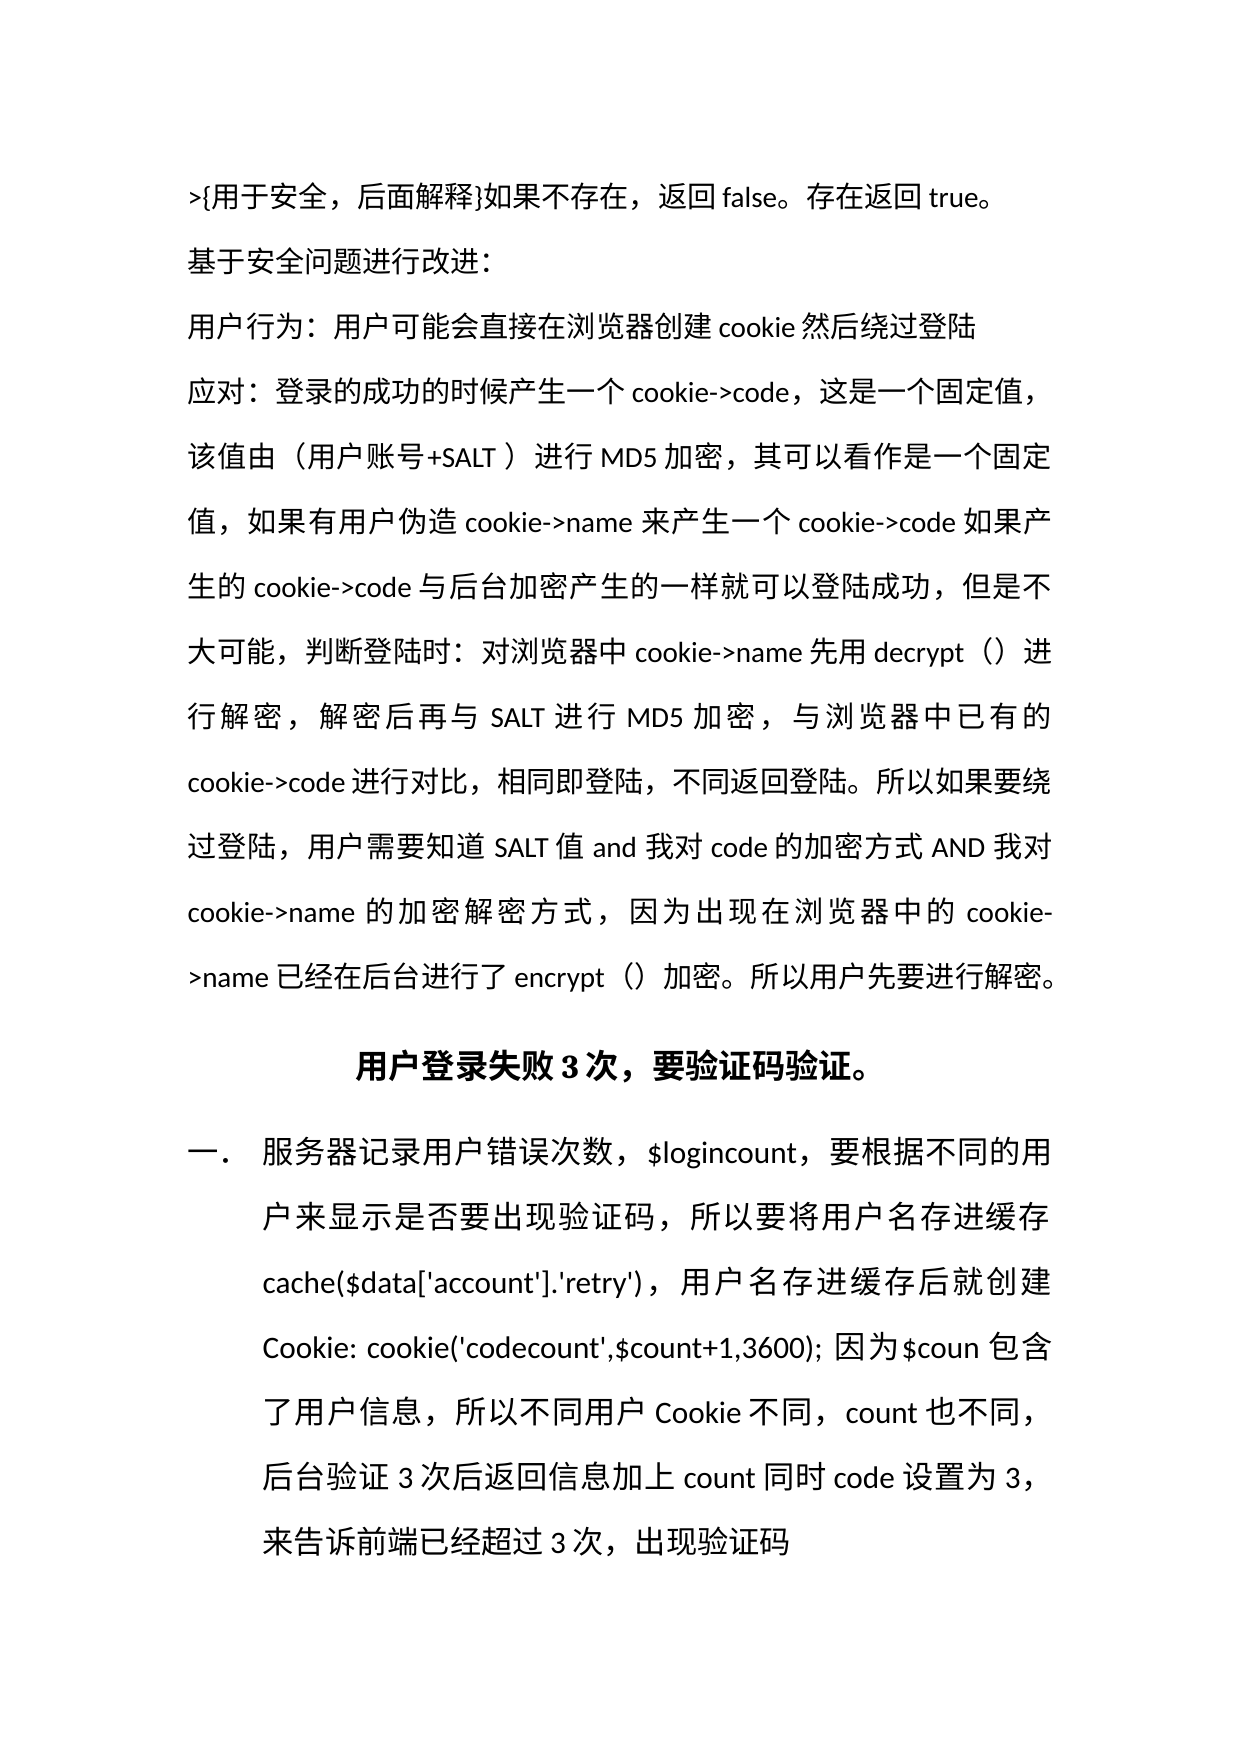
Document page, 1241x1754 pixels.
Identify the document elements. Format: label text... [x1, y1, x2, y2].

text 用户行为：用户可能会直接在浏览器创建cookie然后绕过登陆 [187, 292, 1053, 357]
subtitle 用户登录失败3次，要验证码验证。 [187, 1032, 1053, 1097]
list 服务器记录用户错误次数，$logincount，要根据不同的用户来显示是否要出现验证码，所以要将用户名存进缓存cache($data['account'].'retry')，用户名存进缓存后就创建Cookie: cookie('codecount',$count+1,3600); 因为$coun包含了用户信息，所以不同用户Cookie不同，count也不同，后台验证3次后返回信息加上count同时code设置为3，来告诉前端已经超过3次，出现验证码 [187, 1118, 1053, 1573]
text 基于安全问题进行改进： [187, 227, 1053, 292]
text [187, 162, 1053, 227]
text 应对：登录的成功的时候产生一个cookie->code，这是一个固定值，该值由（用户账号+SALT ）进行MD5加密，其可以看作是一个固定值，如果有用户伪造cookie->name 来产生一个cookie->code如果产生的cookie->code与后台加密产生的一样就可以登陆成功，但是不大可能，判断登陆时：对浏览器中cookie->name先用decrypt（）进行解密，解密后再与SALT进行MD5加密，与浏览器中已有的cookie->code进行对比，相同即登陆，不同返回登陆。所以如果要绕过登陆，用户需要知道 SALT值 and 我对code的加密方式 AND 我对cookie->name的加密解密方式，因为出现在浏览器中的cookie->name已经在后台进行了encrypt（）加密。所以用户先要进行解密。 [187, 357, 1053, 1007]
